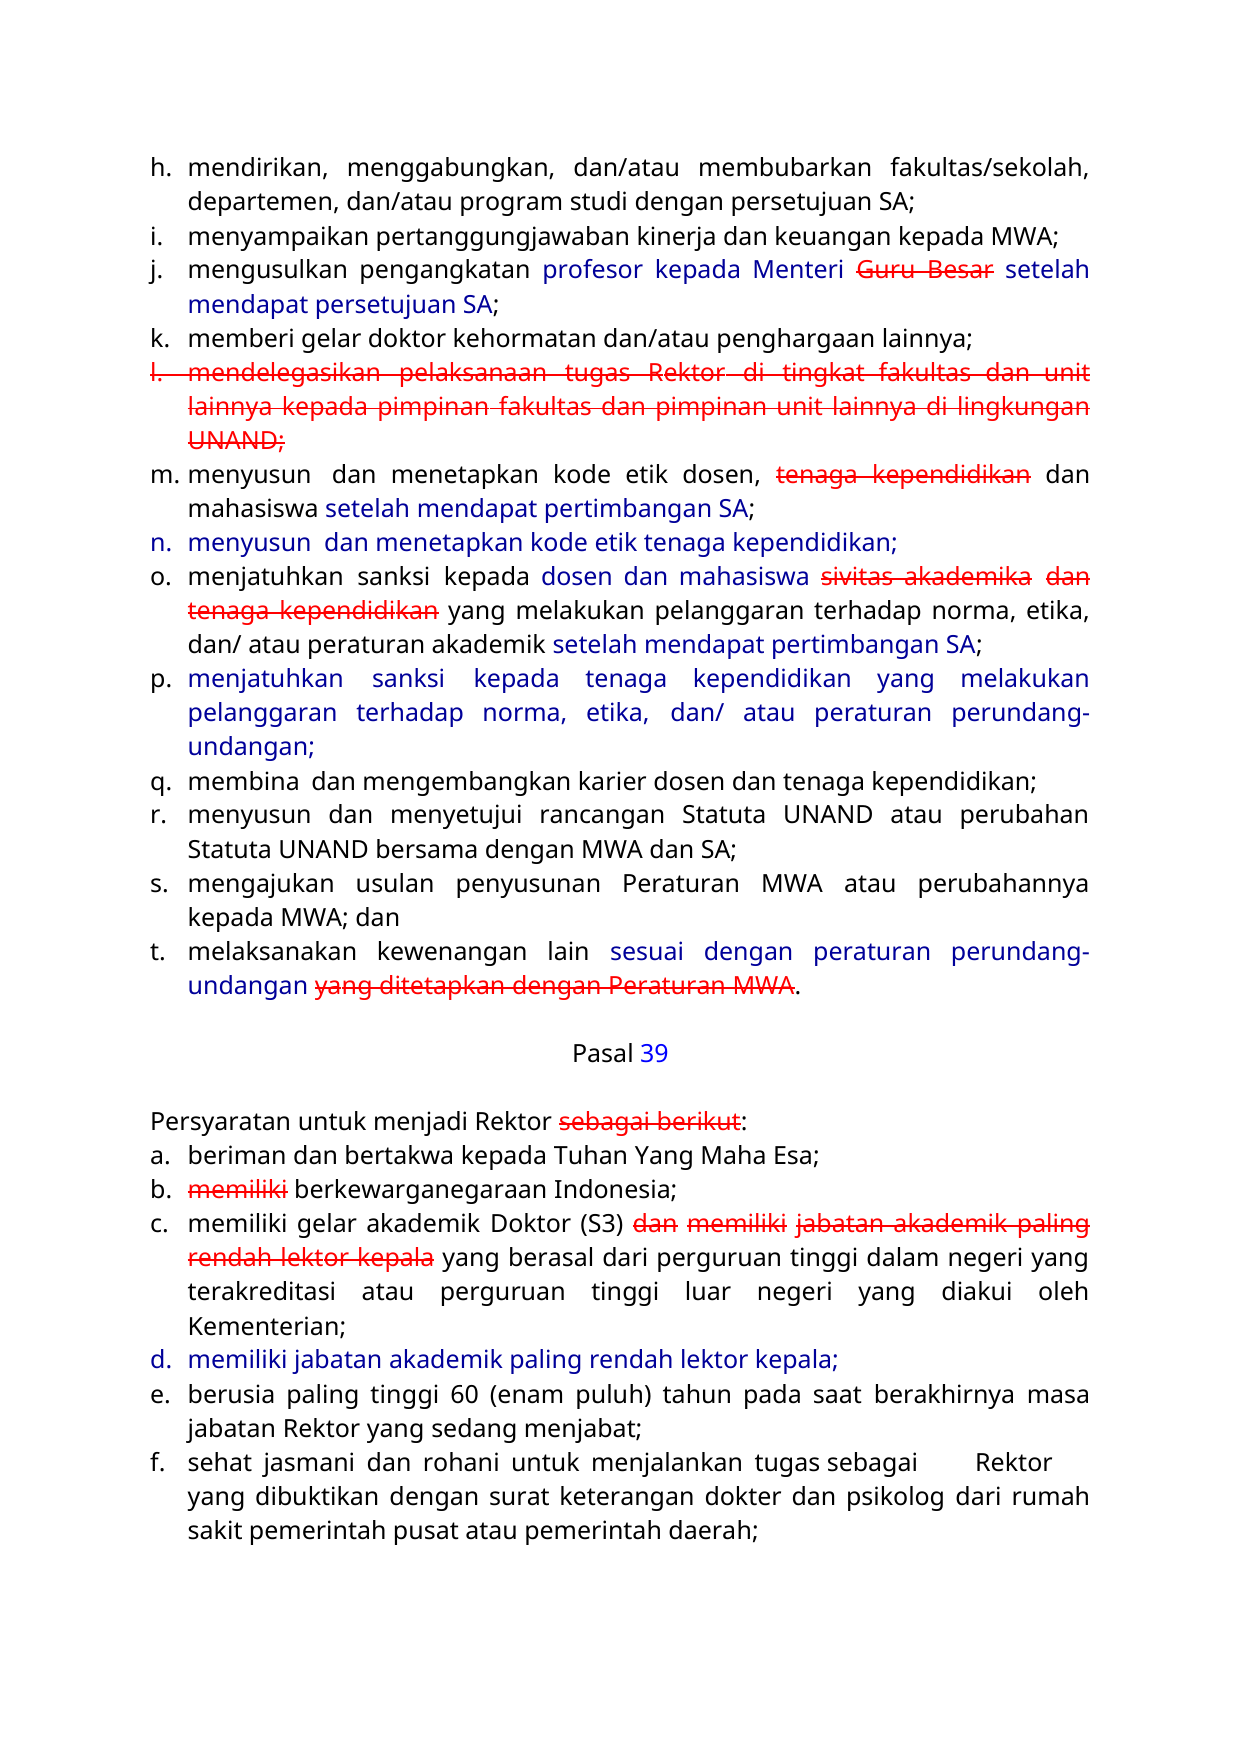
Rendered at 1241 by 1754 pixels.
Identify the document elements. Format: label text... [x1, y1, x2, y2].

list beriman dan bertakwa kepada Tuhan Yang Maha Esa; [150, 1138, 1090, 1172]
list berusia paling tinggi 60 (enam puluh) tahun pada saat berakhirnya masa jabatan Rektor yang sedang menjabat; [150, 1376, 1090, 1444]
list mendelegasikan pelaksanaan tugas Rektor di tingkat fakultas dan unit lainnya kepada pimpinan fakultas dan pimpinan unit lainnya di lingkungan UNAND; [150, 375, 1090, 457]
list memiliki jabatan akademik paling rendah lektor kepala; [150, 1342, 1090, 1376]
list memberi gelar doktor kehormatan dan/atau penghargaan lainnya; [150, 320, 1090, 354]
list memiliki gelar akademik Doktor (S3) dan memiliki jabatan akademik paling rendah lektor kepala yang berasal dari perguruan tinggi dalam negeri yang terakreditasi atau perguruan tinggi luar negeri yang diakui oleh Kementerian; [150, 1206, 1090, 1342]
text Persyaratan untuk menjadi Rektor sebagai berikut: [150, 1104, 1090, 1138]
list menjatuhkan sanksi kepada tenaga kependidikan yang melakukan pelanggaran terhadap norma, etika, dan/ atau peraturan perundang-undangan; [150, 661, 1090, 763]
list mengajukan usulan penyusunan Peraturan MWA atau perubahannya kepada MWA; dan [150, 865, 1090, 933]
list memiliki berkewarganegaraan Indonesia; [150, 1172, 1090, 1206]
list menjatuhkan sanksi kepada dosen dan mahasiswa sivitas akademika dan tenaga kependidikan yang melakukan pelanggaran terhadap norma, etika, dan/ atau peraturan akademik setelah mendapat pertimbangan SA; [150, 559, 1090, 661]
list mengusulkan pengangkatan profesor kepada Menteri Guru Besar setelah mendapat persetujuan SA; [150, 252, 1090, 320]
text Pasal 39 [150, 1036, 1090, 1070]
list mendelegasikan pelaksanaan tugas Rektor di tingkat fakultas dan unit lainnya kepada pimpinan fakultas dan pimpinan unit lainnya di lingkungan UNAND; [150, 354, 1090, 374]
list melaksanakan kewenangan lain sesuai dengan peraturan perundang-undangan yang ditetapkan dengan Peraturan MWA. [150, 933, 1090, 1002]
list menyusun dan menetapkan kode etik dosen, tenaga kependidikan dan mahasiswa setelah mendapat pertimbangan SA; [150, 457, 1090, 525]
list mendirikan, menggabungkan, dan/atau membubarkan fakultas/sekolah, departemen, dan/atau program studi dengan persetujuan SA; [150, 150, 1090, 218]
list menyusun dan menetapkan kode etik tenaga kependidikan; [150, 525, 1090, 559]
list sehat jasmani dan rohani untuk menjalankan tugas sebagai Rektor yang dibuktikan dengan surat keterangan dokter dan psikolog dari rumah sakit pemerintah pusat atau pemerintah daerah; [150, 1444, 1090, 1547]
list membina dan mengembangkan karier dosen dan tenaga kependidikan; [150, 763, 1090, 797]
list menyampaikan pertanggungjawaban kinerja dan keuangan kepada MWA; [150, 218, 1090, 252]
list menyusun dan menyetujui rancangan Statuta UNAND atau perubahan Statuta UNAND bersama dengan MWA dan SA; [150, 797, 1090, 865]
